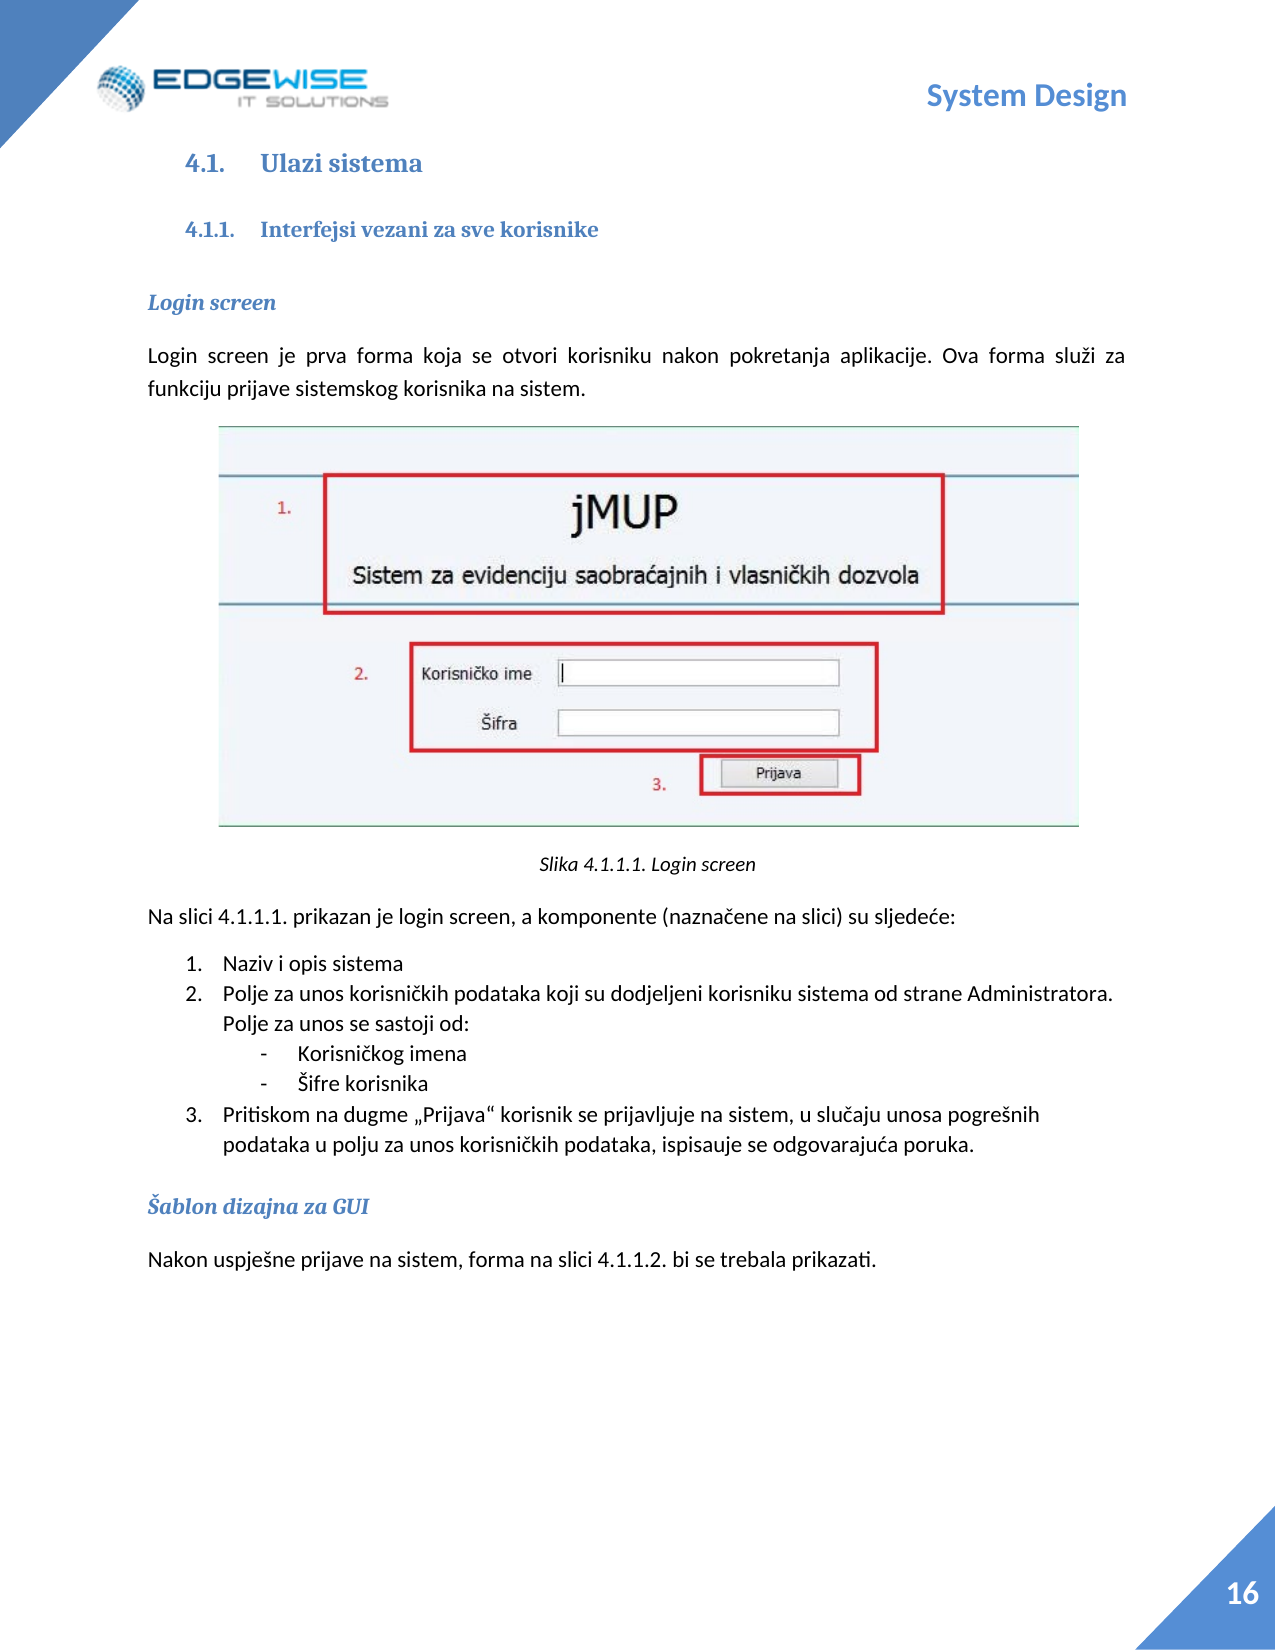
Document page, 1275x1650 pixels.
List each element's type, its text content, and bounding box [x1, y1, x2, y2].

table_header [148, 427, 1150, 852]
table_cell Slika 4.1.1.1. Login screen [148, 852, 1150, 902]
picture [218, 426, 1079, 827]
subtitle Ulazi sistema [185, 148, 1127, 179]
list Šifre korisnika [260, 1069, 1127, 1097]
subtitle Interfejsi vezani za sve korisnike [185, 217, 1127, 243]
list Korisničkog imena [260, 1039, 1127, 1067]
list Pritiskom na dugme „Prijava“ korisnik se prijavljuje na sistem, u slučaju unosa pogrešnih podataka u polju za unos korisničkih podataka, ispisauje se odgovarajuća poruka. [185, 1100, 1127, 1158]
picture [90, 37, 397, 140]
text Login screen je prva forma koja se otvori korisniku nakon pokretanja aplikacije. Ova forma služi za funkciju prijave sistemskog korisnika na sistem. [148, 341, 1127, 402]
subtitle Šablon dizajna za GUI [148, 1193, 1127, 1220]
subtitle Login screen [148, 289, 1127, 316]
text Na slici 4.1.1.1. prikazan je login screen, a komponente (naznačene na slici) su sljedeće: [148, 902, 1127, 930]
list Naziv i opis sistema [185, 949, 1127, 977]
list Polje za unos korisničkih podataka koji su dodjeljeni korisniku sistema od strane Administratora. Polje za unos se sastoji od: [185, 979, 1127, 1037]
text Nakon uspješne prijave na sistem, forma na slici 4.1.1.2. bi se trebala prikazati. [148, 1245, 1127, 1273]
